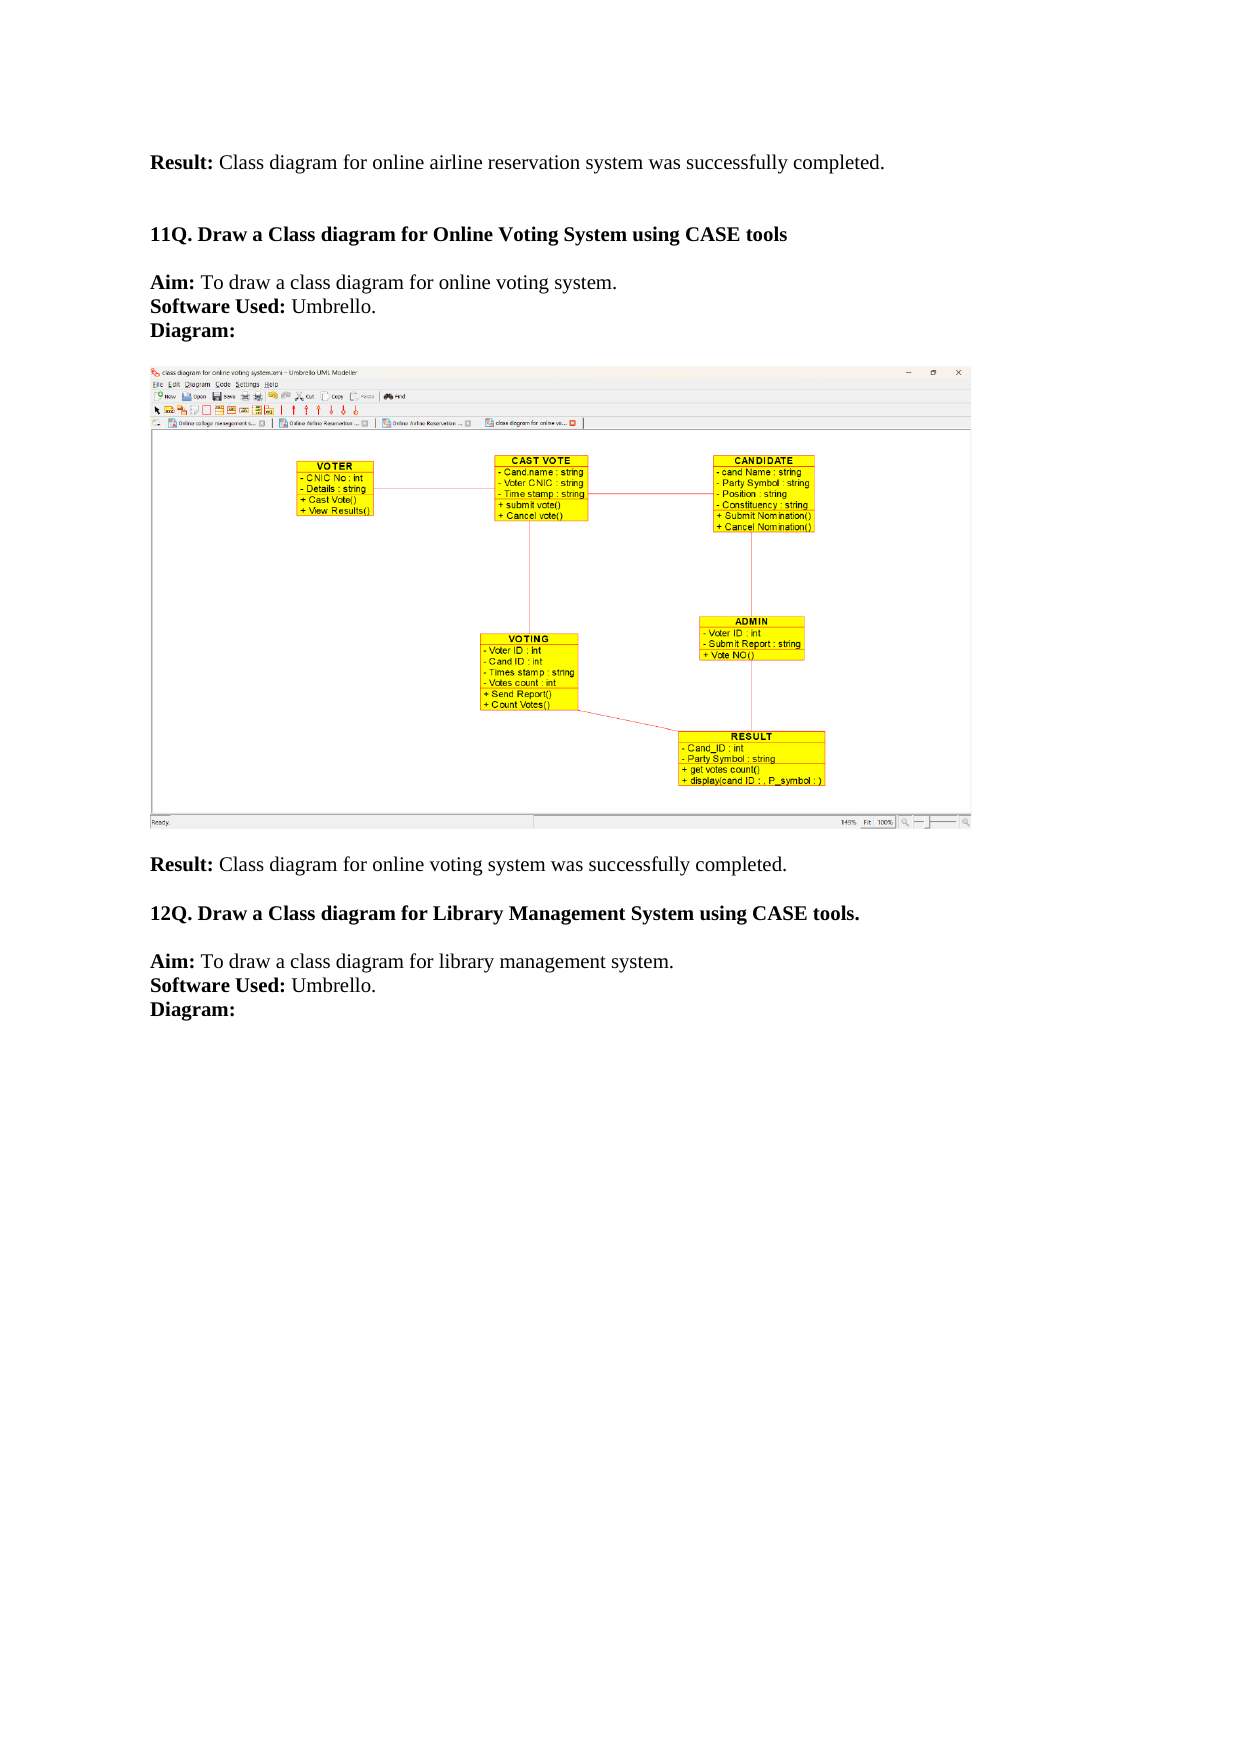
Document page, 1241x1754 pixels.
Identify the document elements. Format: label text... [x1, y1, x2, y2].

text Diagram: [150, 997, 1090, 1021]
text Aim: To draw a class diagram for online voting system. [150, 270, 1090, 294]
text Result: Class diagram for online voting system was successfully completed. [150, 852, 1090, 876]
text Software Used: Umbrello. [150, 973, 1090, 997]
text Software Used: Umbrello. [150, 294, 1090, 318]
text Diagram: [150, 318, 1090, 342]
text Aim: To draw a class diagram for library management system. [150, 949, 1090, 973]
text 11Q. Draw a Class diagram for Online Voting System using CASE tools [150, 222, 1090, 246]
picture [150, 366, 972, 829]
text 12Q. Draw a Class diagram for Library Management System using CASE tools. [150, 901, 1090, 924]
text Result: Class diagram for online airline reservation system was successfully completed. [150, 150, 1090, 174]
